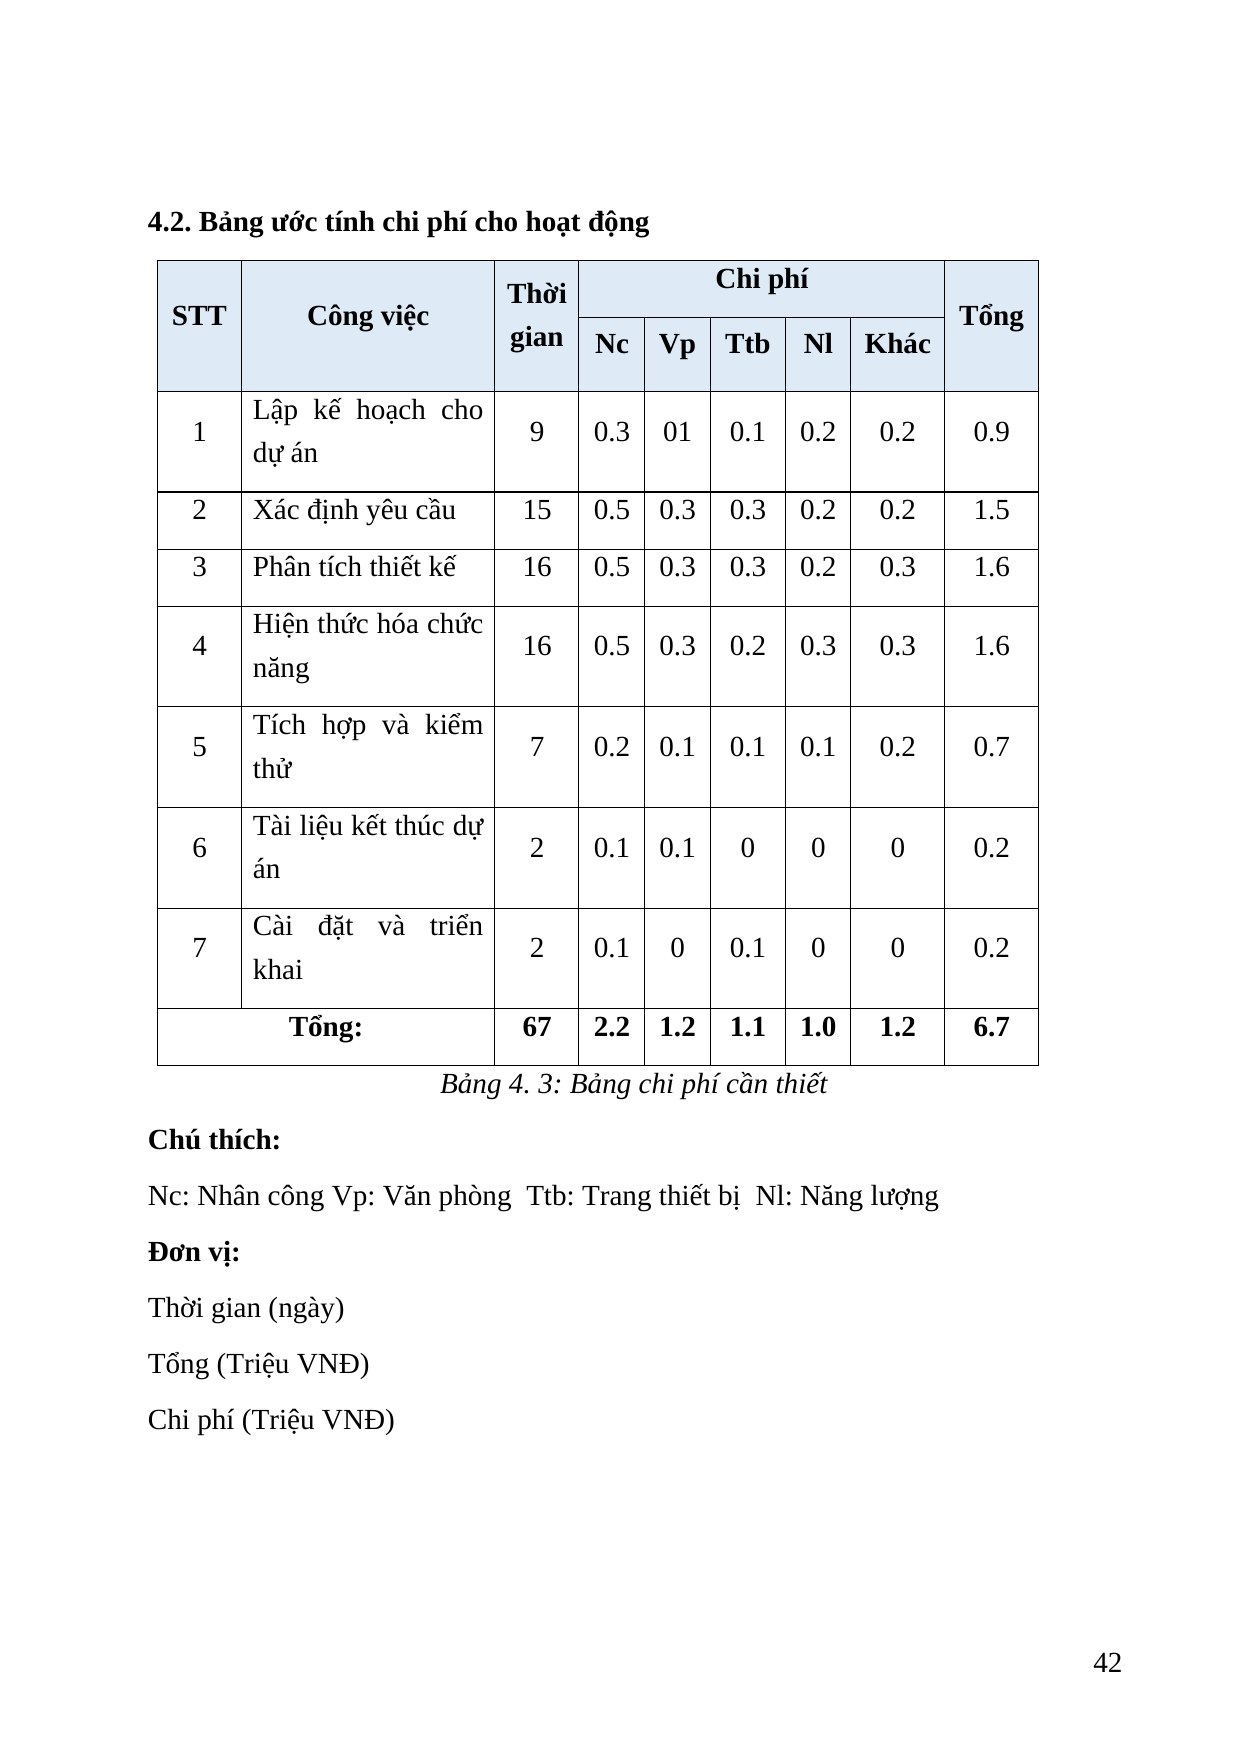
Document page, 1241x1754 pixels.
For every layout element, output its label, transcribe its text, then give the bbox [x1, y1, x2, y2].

table_cell 0.2 [579, 707, 644, 807]
table_cell 0.3 [786, 607, 850, 706]
table_header Chi phí [579, 261, 944, 317]
table_cell 0.1 [645, 808, 710, 907]
table_cell 0 [851, 909, 944, 1008]
table_cell 0.5 [579, 550, 644, 606]
table_cell 0.2 [851, 707, 944, 807]
table_cell 01 [645, 392, 710, 491]
table_header STT [158, 261, 241, 391]
table_cell 2.2 [579, 1009, 644, 1065]
table_cell 0.2 [786, 550, 850, 606]
table_cell Phân tích thiết kế [242, 550, 494, 606]
table_cell 0.1 [711, 392, 785, 491]
table_cell 0.3 [645, 550, 710, 606]
table_cell 1 [158, 392, 241, 491]
table_cell 4 [158, 607, 241, 706]
table_cell 9 [495, 392, 578, 491]
text Thời gian (ngày) [148, 1290, 1122, 1324]
table_cell 0.1 [579, 909, 644, 1008]
table_cell Khác [851, 318, 944, 391]
table_cell 0.3 [851, 550, 944, 606]
table_cell 0.2 [786, 392, 850, 491]
table_cell 1.1 [711, 1009, 785, 1065]
text Chi phí (Triệu VNĐ) [148, 1402, 1122, 1436]
text Tổng (Triệu VNĐ) [148, 1346, 1122, 1380]
table_cell 0.1 [579, 808, 644, 907]
table_cell 16 [495, 607, 578, 706]
table_cell 0.7 [945, 707, 1038, 807]
table_cell Nc [579, 318, 644, 391]
text Bảng 4. 3: Bảng chi phí cần thiết [148, 1066, 1122, 1100]
table_cell 15 [495, 493, 578, 548]
table_cell Nl [786, 318, 850, 391]
table_cell 0.2 [945, 909, 1038, 1008]
table_cell 5 [158, 707, 241, 807]
table_cell 0 [786, 909, 850, 1008]
table_cell 0.3 [851, 607, 944, 706]
table_cell Tài liệu kết thúc dự án [242, 808, 494, 907]
table_cell Xác định yêu cầu [242, 493, 494, 548]
table_cell 2 [495, 909, 578, 1008]
table_cell Cài đặt và triển khai [242, 909, 494, 1008]
text Đơn vị: [148, 1234, 1122, 1268]
table_cell 0.1 [786, 707, 850, 807]
table_cell 0 [851, 808, 944, 907]
text Chú thích: [148, 1122, 1122, 1156]
table_cell 0.9 [945, 392, 1038, 491]
table_cell 6.7 [945, 1009, 1038, 1065]
table_cell Tổng: [158, 1009, 494, 1065]
table_cell 0.2 [945, 808, 1038, 907]
table_cell 7 [495, 707, 578, 807]
text 4.2. Bảng ước tính chi phí cho hoạt động [148, 204, 1122, 237]
table_cell 67 [495, 1009, 578, 1065]
table_cell 1.6 [945, 550, 1038, 606]
table_header Thời gian [495, 261, 578, 391]
table_cell 1.5 [945, 493, 1038, 548]
table_cell 0.3 [645, 493, 710, 548]
table_cell 0.5 [579, 607, 644, 706]
table_cell 0.3 [645, 607, 710, 706]
table_cell 0.1 [711, 707, 785, 807]
table_cell 0.1 [645, 707, 710, 807]
table_cell 7 [158, 909, 241, 1008]
table_cell 0.3 [711, 550, 785, 606]
table_cell 0.2 [851, 392, 944, 491]
table_cell 0.2 [851, 493, 944, 548]
table_cell 1.6 [945, 607, 1038, 706]
table_cell 0.3 [579, 392, 644, 491]
table_cell 3 [158, 550, 241, 606]
table_cell 1.0 [786, 1009, 850, 1065]
table_cell Vp [645, 318, 710, 391]
table_cell 0.2 [711, 607, 785, 706]
table_cell 0 [786, 808, 850, 907]
table_cell 0 [645, 909, 710, 1008]
table_cell 1.2 [645, 1009, 710, 1065]
table_cell 16 [495, 550, 578, 606]
table_cell 2 [158, 493, 241, 548]
table_cell 1.2 [851, 1009, 944, 1065]
table_cell Tích hợp và kiểm thử [242, 707, 494, 807]
table_cell 0.5 [579, 493, 644, 548]
text Nc: Nhân công Vp: Văn phòng Ttb: Trang thiết bị Nl: Năng lượng [148, 1178, 1122, 1212]
table_cell 0.1 [711, 909, 785, 1008]
table_cell 0 [711, 808, 785, 907]
table_cell 2 [495, 808, 578, 907]
table_header Tổng [945, 261, 1038, 391]
table_cell 0.3 [711, 493, 785, 548]
table_cell Lập kế hoạch cho dự án [242, 392, 494, 491]
table_cell Hiện thức hóa chức năng [242, 607, 494, 706]
table_cell 6 [158, 808, 241, 907]
table_header Công việc [242, 261, 494, 391]
table_cell Ttb [711, 318, 785, 391]
table_cell 0.2 [786, 493, 850, 548]
